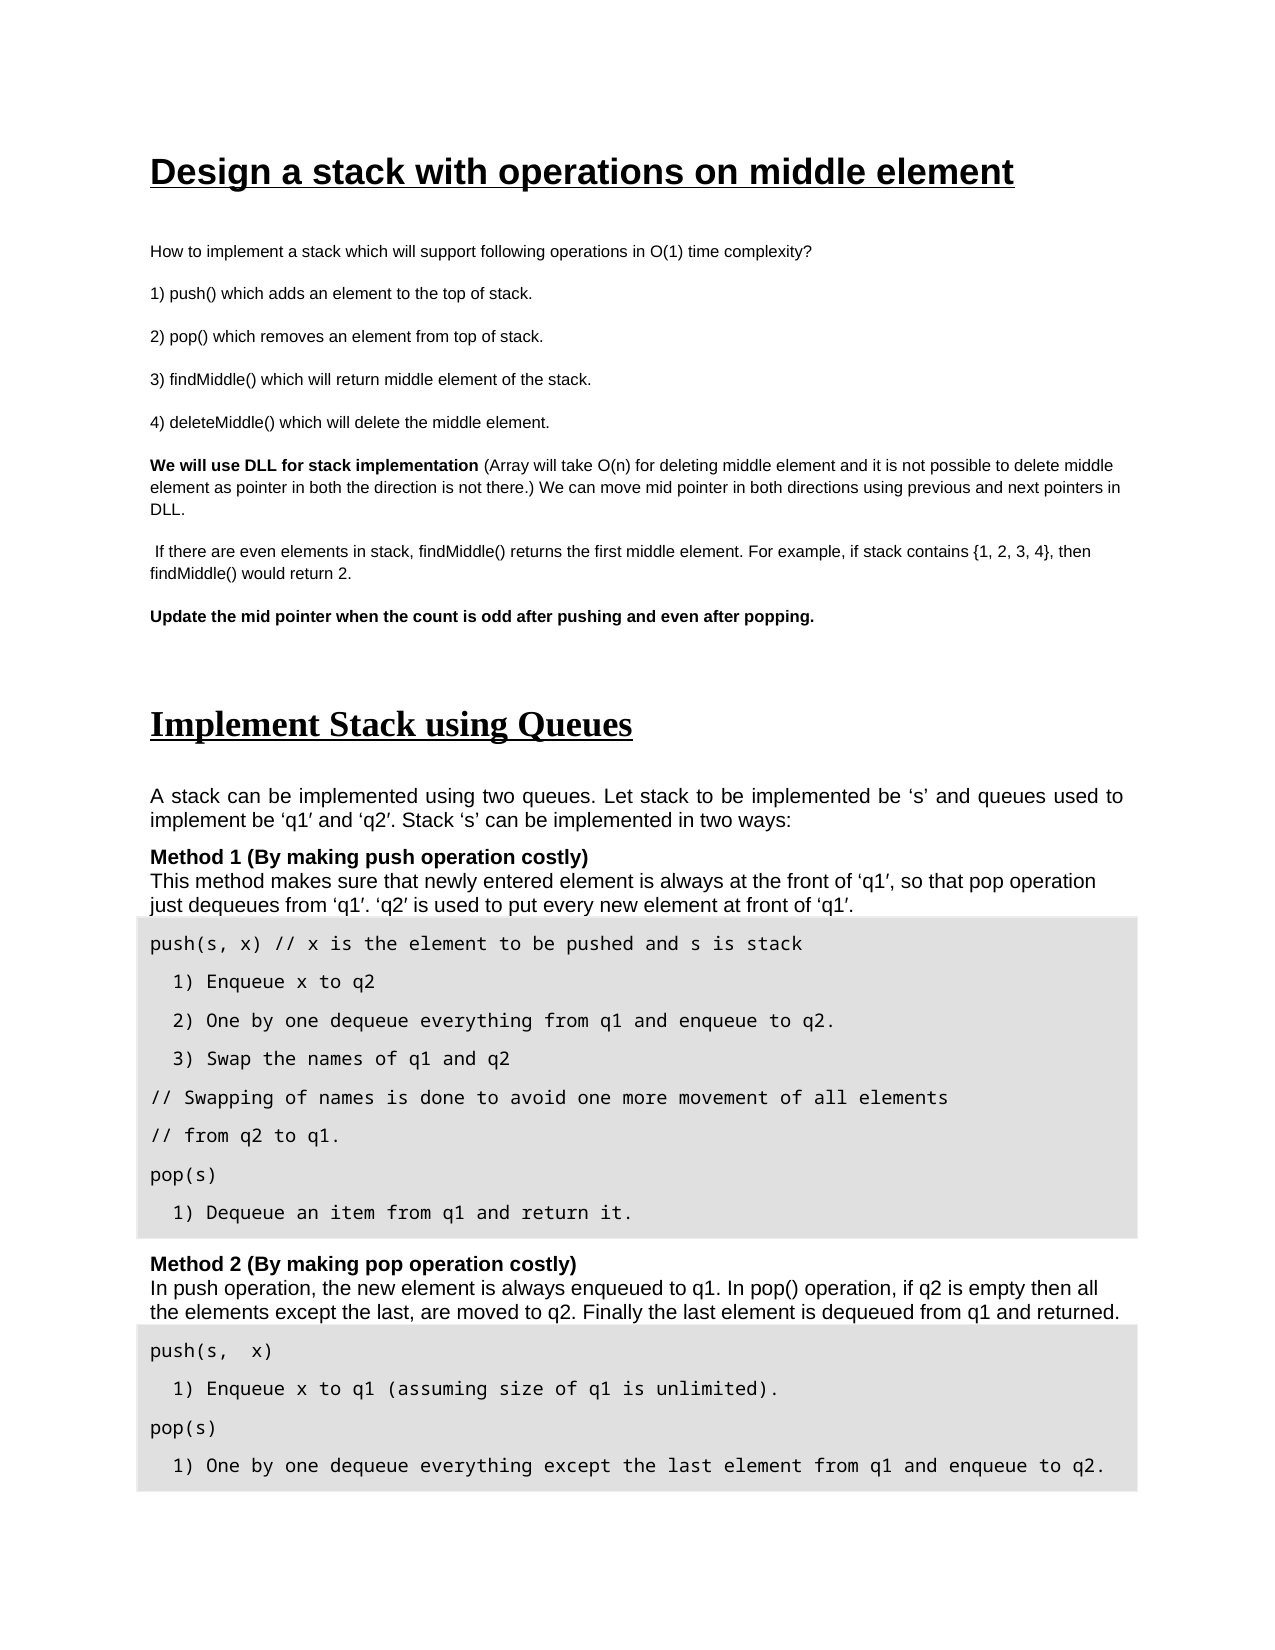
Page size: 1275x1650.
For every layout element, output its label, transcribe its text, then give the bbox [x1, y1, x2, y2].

text // Swapping of names is done to avoid one more movement of all elements [138, 1071, 1137, 1109]
text push(s, x) // x is the element to be pushed and s is stack [138, 918, 1137, 955]
text 3) findMiddle() which will return middle element of the stack. [150, 370, 1125, 389]
text Method 1 (By making push operation costly) This method makes sure that newly entered element is always at the front of ‘q1′, so that pop operation just dequeues from ‘q1′. ‘q2′ is used to put every new element at front of ‘q1′. [150, 844, 1125, 916]
text 3) Swap the names of q1 and q2 [138, 1032, 1137, 1071]
text pop(s) [138, 1401, 1137, 1439]
text 2) pop() which removes an element from top of stack. [150, 327, 1125, 346]
text 1) push() which adds an element to the top of stack. [150, 284, 1125, 303]
text 1) Enqueue x to q2 [138, 955, 1137, 993]
text How to implement a stack which will support following operations in O(1) time complexity? [150, 241, 1125, 261]
text // from q2 to q1. [138, 1109, 1137, 1148]
text push(s, x) [138, 1325, 1137, 1362]
text Update the mid pointer when the count is odd after pushing and even after popping. [150, 607, 1125, 626]
text A stack can be implemented using two queues. Let stack to be implemented be ‘s’ and queues used to implement be ‘q1′ and ‘q2′. Stack ‘s’ can be implemented in two ways: [150, 783, 1125, 831]
text We will use DLL for stack implementation (Array will take O(n) for deleting middle element and it is not possible to delete middle element as pointer in both the direction is not there.) We can move mid pointer in both directions using previous and next pointers in DLL. [150, 455, 1125, 518]
text 1) Enqueue x to q1 (assuming size of q1 is unlimited). [138, 1362, 1137, 1401]
text 2) One by one dequeue everything from q1 and enqueue to q2. [138, 993, 1137, 1032]
text 1) Dequeue an item from q1 and return it. [138, 1186, 1137, 1238]
text Method 2 (By making pop operation costly) In push operation, the new element is always enqueued to q1. In pop() operation, if q2 is empty then all the elements except the last, are moved to q2. Finally the last element is dequeued from q1 and returned. [150, 1252, 1125, 1324]
text Design a stack with operations on middle element [150, 150, 1125, 192]
text 4) deleteMiddle() which will delete the middle element. [150, 413, 1125, 432]
text 1) One by one dequeue everything except the last element from q1 and enqueue to q2. [138, 1439, 1137, 1491]
text pop(s) [138, 1148, 1137, 1186]
subtitle Implement Stack using Queues [150, 703, 1125, 745]
text If there are even elements in stack, findMiddle() returns the first middle element. For example, if stack contains {1, 2, 3, 4}, then findMiddle() would return 2. [150, 542, 1125, 583]
